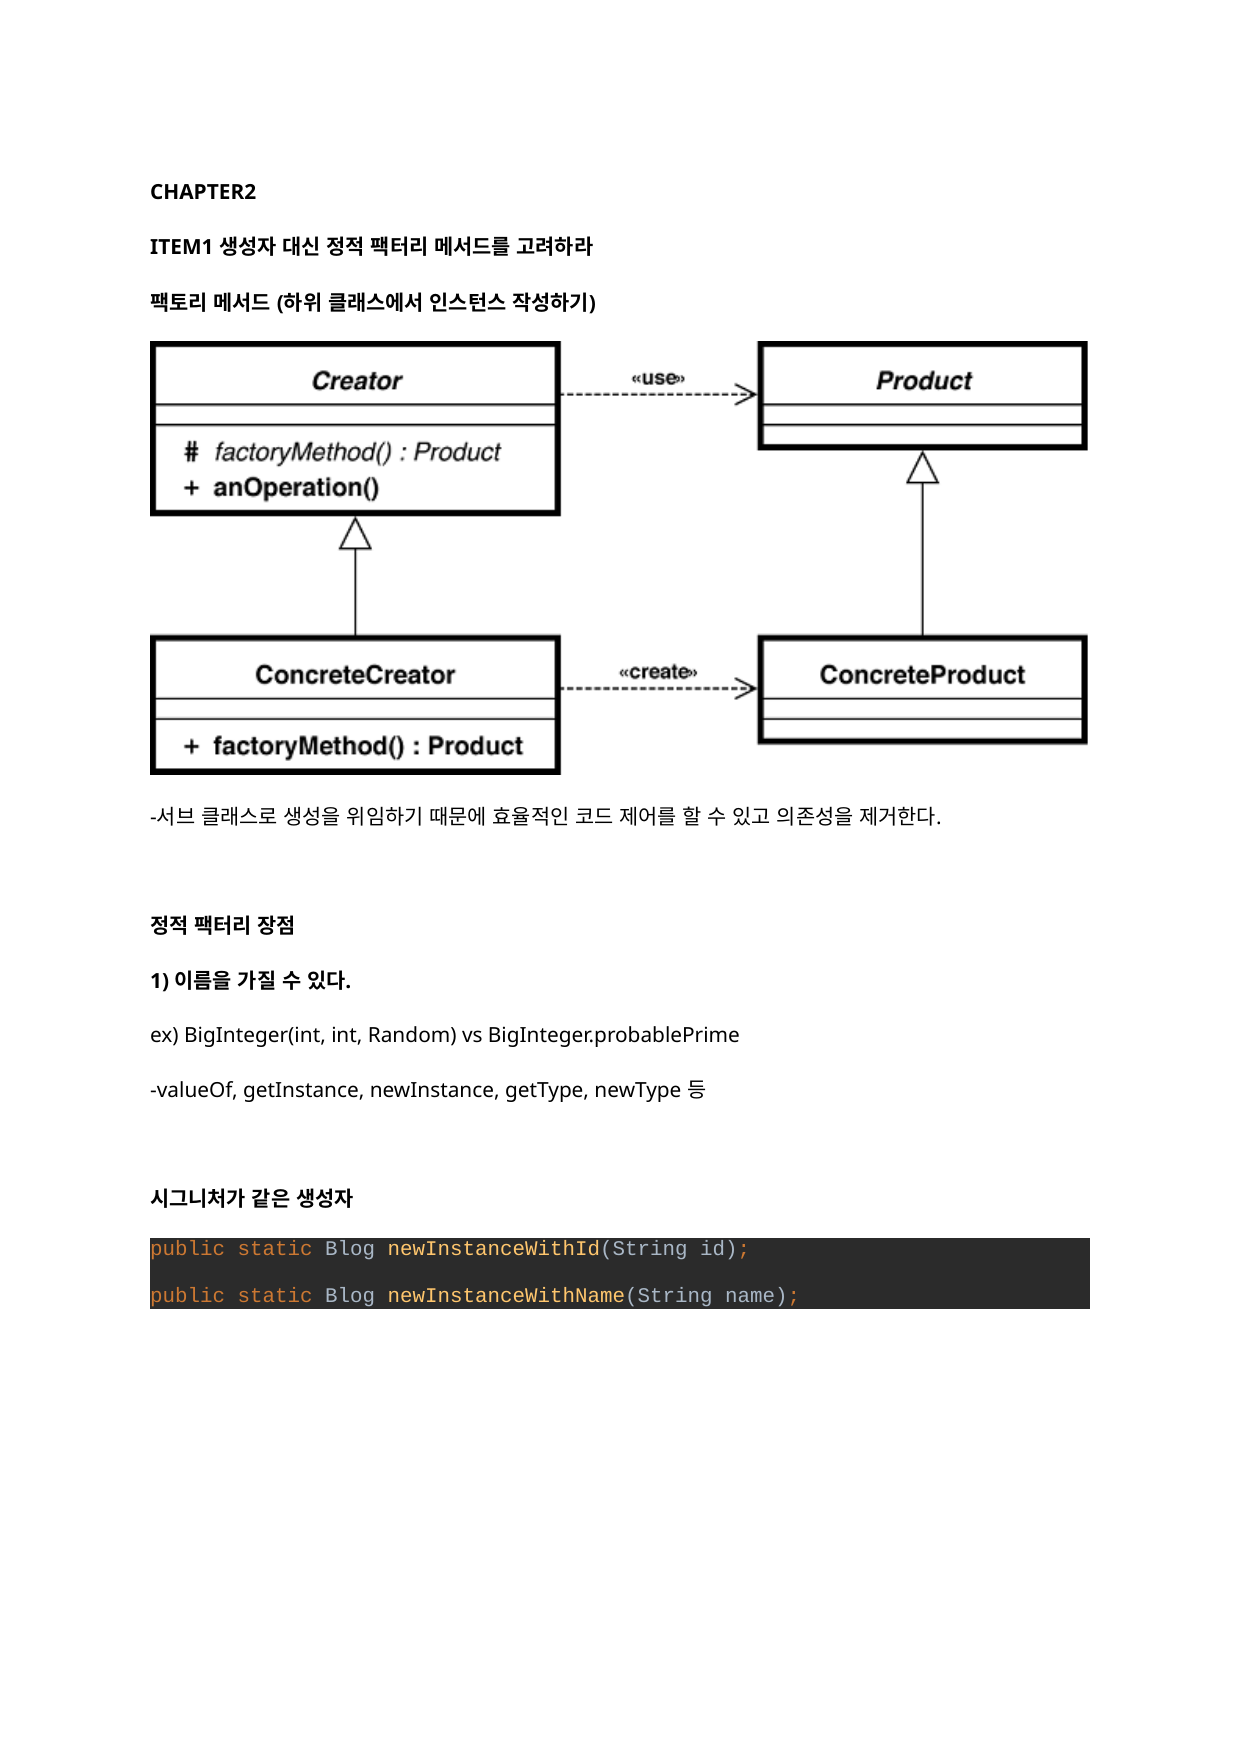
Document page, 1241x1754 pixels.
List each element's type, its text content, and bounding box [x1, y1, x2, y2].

text 팩토리 메서드 (하위 클래스에서 인스턴스 작성하기) [150, 286, 1090, 317]
text CHAPTER2 [150, 177, 1090, 206]
text public static Blog newInstanceWithName(String name); [150, 1262, 1090, 1309]
text -valueOf, getInstance, newInstance, getType, newType 등 [150, 1073, 1090, 1104]
text 시그니처가 같은 생성자 [150, 1183, 1090, 1213]
text public static Blog newInstanceWithId(String id); [150, 1238, 1090, 1262]
text 정적 팩터리 장점 [150, 909, 1090, 939]
picture [150, 341, 1088, 775]
text -서브 클래스로 생성을 위임하기 때문에 효율적인 코드 제어를 할 수 있고 의존성을 제거한다. [150, 800, 1090, 830]
text ITEM1 생성자 대신 정적 팩터리 메서드를 고려하라 [150, 231, 1090, 261]
text ex) BigInteger(int, int, Random) vs BigInteger.probablePrime [150, 1020, 1090, 1048]
text 1) 이름을 가질 수 있다. [150, 964, 1090, 995]
